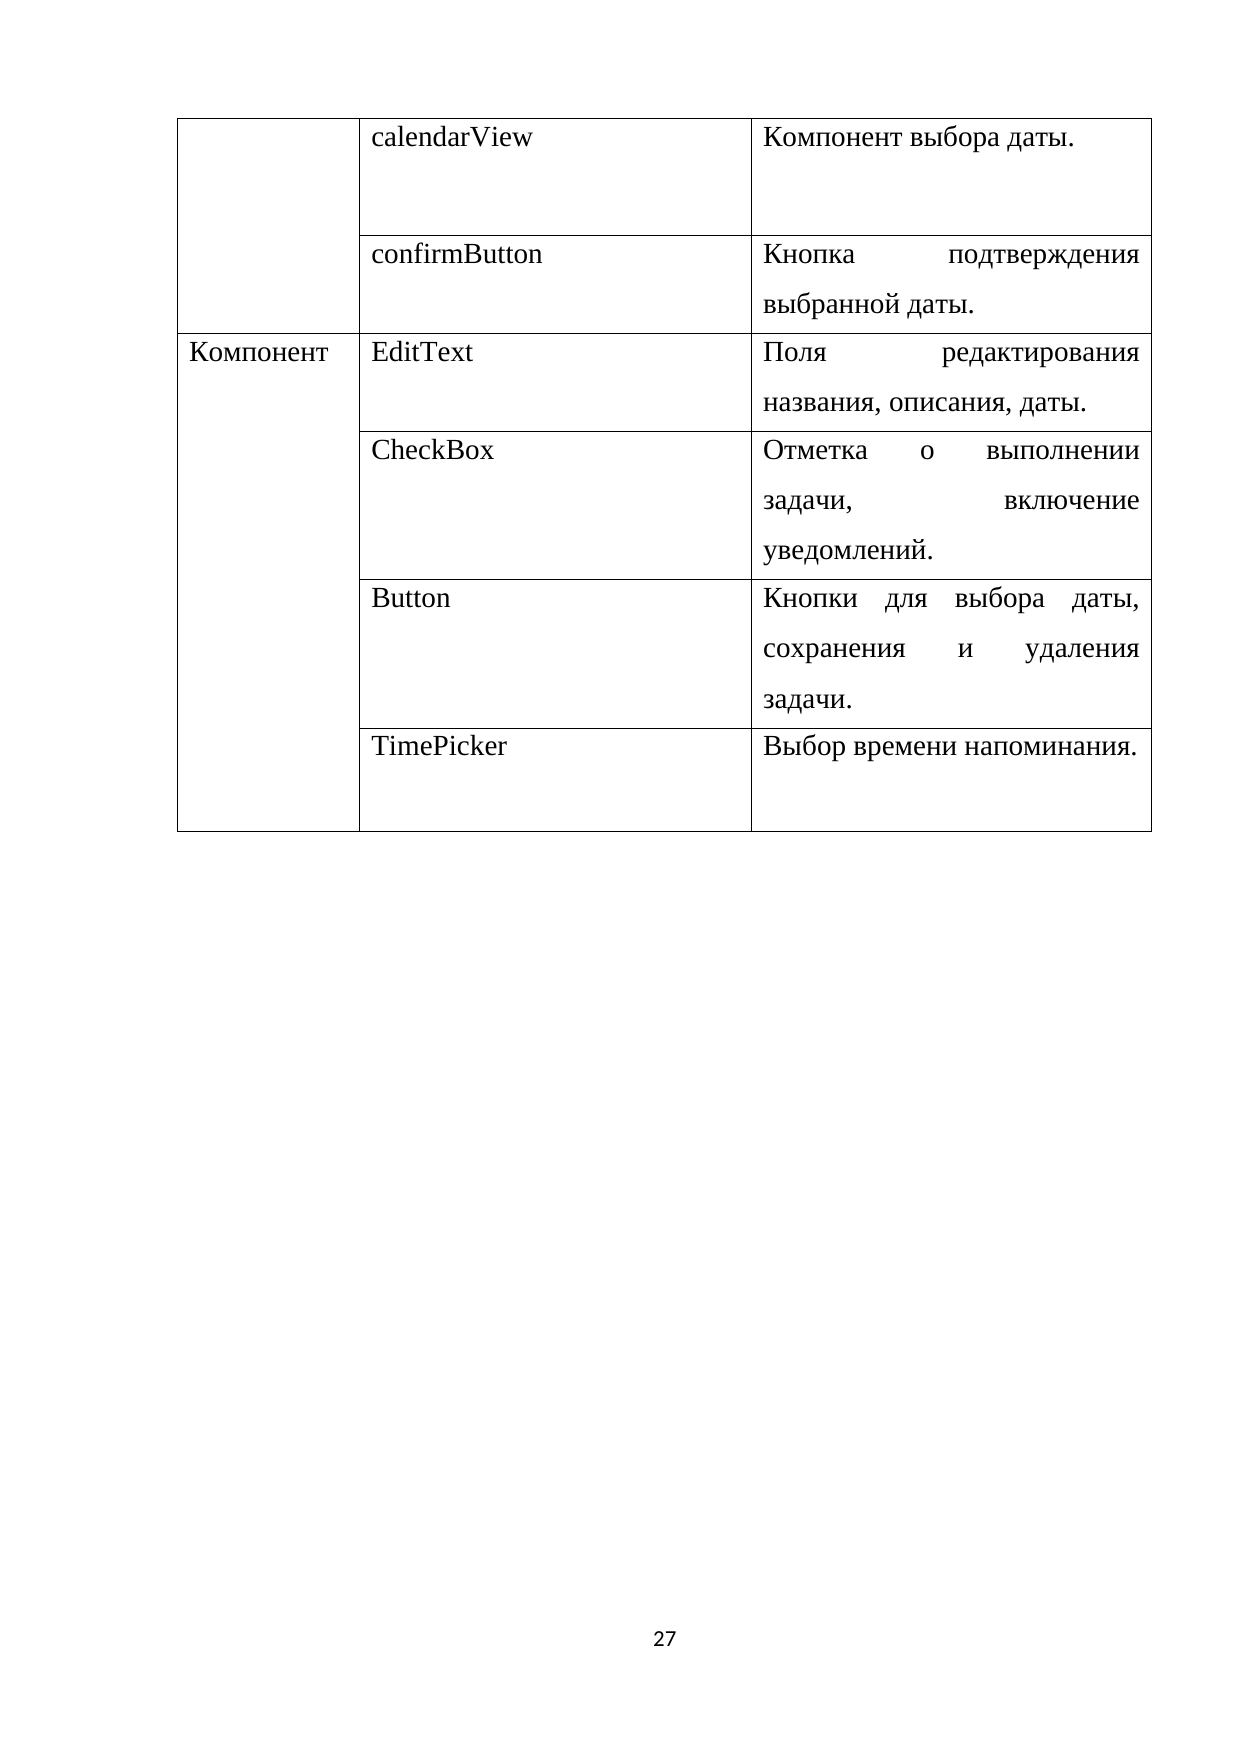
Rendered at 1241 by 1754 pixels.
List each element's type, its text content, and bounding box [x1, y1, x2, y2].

table_header calendarView [360, 119, 751, 235]
table_cell Кнопка подтверждения выбранной даты. [752, 236, 1151, 333]
table_cell TimePicker [360, 729, 751, 831]
table_cell Компонент [178, 334, 359, 831]
table_cell Кнопки для выбора даты, сохранения и удаления задачи. [752, 580, 1151, 727]
table_cell Выбор времени напоминания. [752, 729, 1151, 831]
table_cell Поля редактирования названия, описания, даты. [752, 334, 1151, 431]
table_header Компонент выбора даты. [752, 119, 1151, 235]
table_cell Button [360, 580, 751, 727]
table_cell EditText [360, 334, 751, 431]
table_cell CheckBox [360, 432, 751, 579]
table_cell Отметка о выполнении задачи, включение уведомлений. [752, 432, 1151, 579]
table_cell confirmButton [360, 236, 751, 333]
table_header [178, 119, 359, 333]
